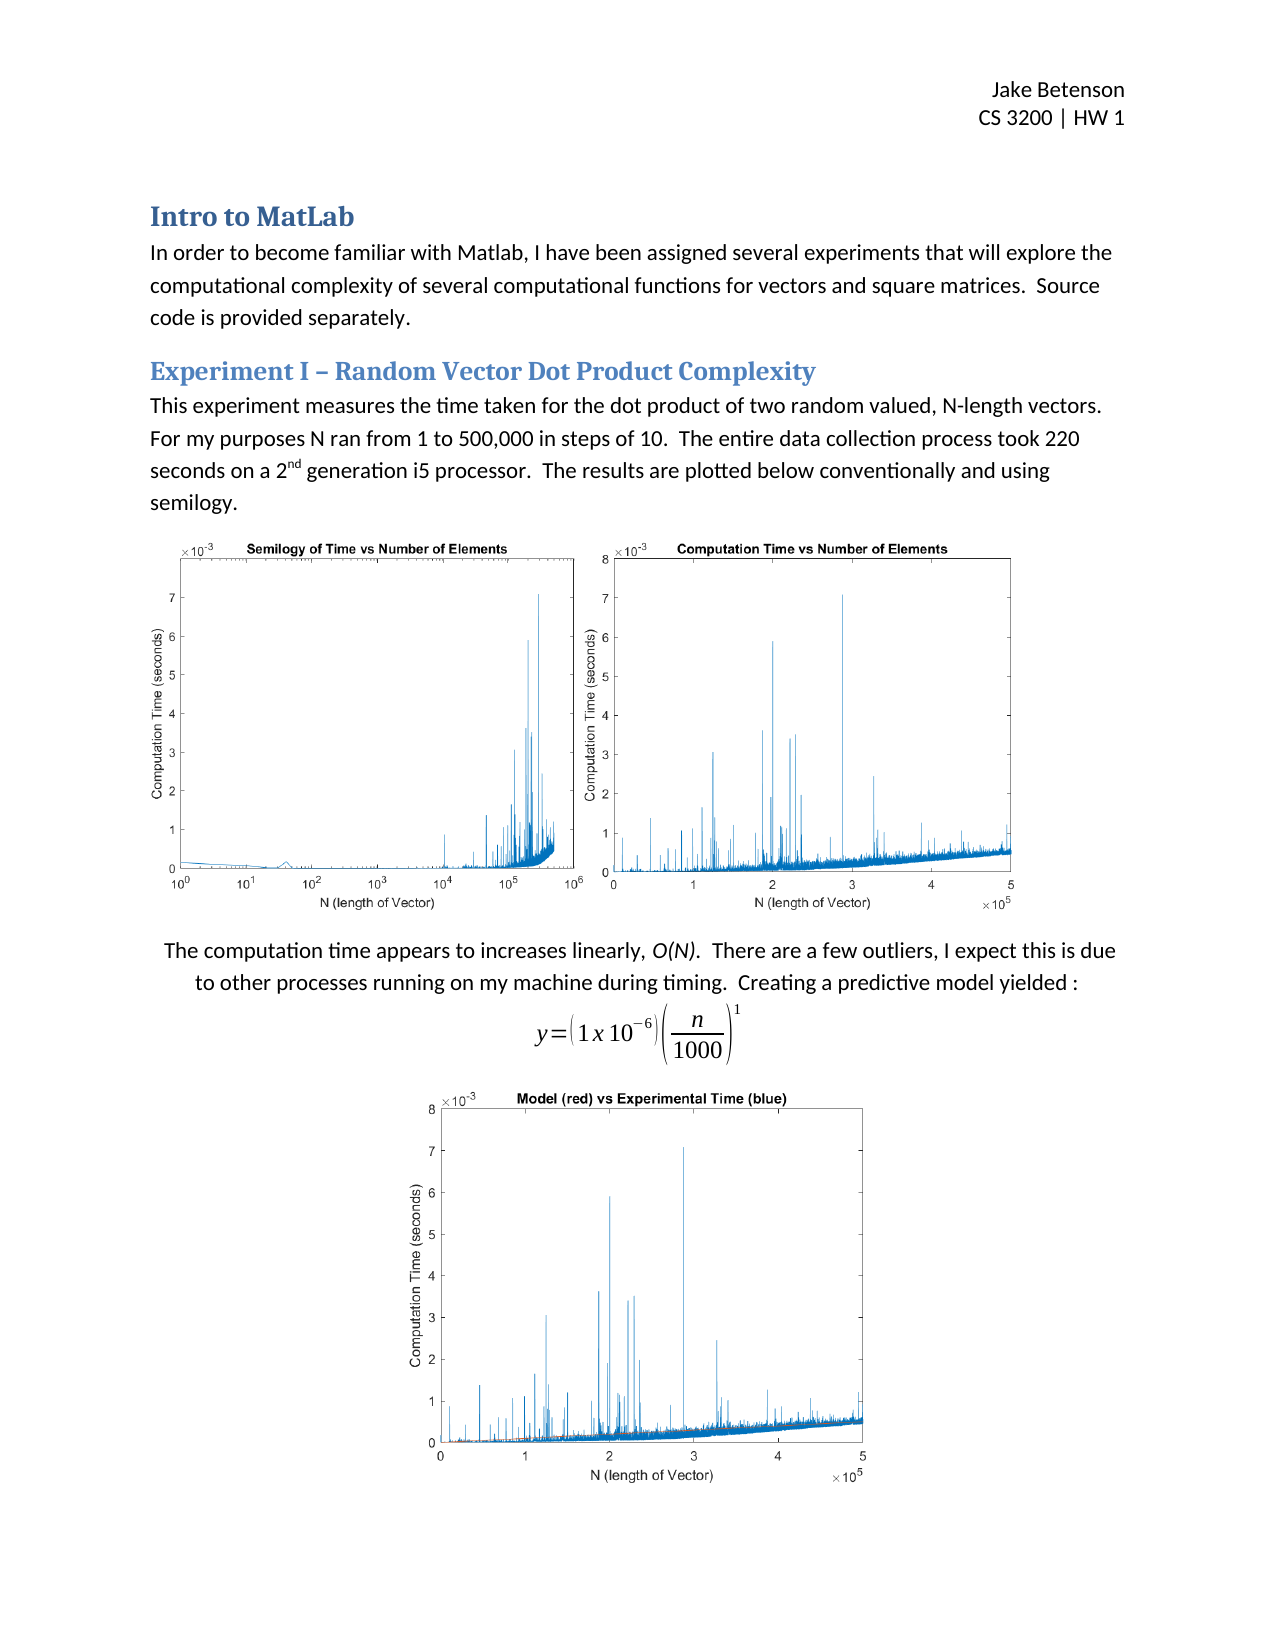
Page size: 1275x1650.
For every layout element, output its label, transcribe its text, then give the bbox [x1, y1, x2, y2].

picture [150, 541, 1015, 911]
text The computation time appears to increases linearly, O(N). There are a few outliers, I expect this is due to other processes running on my machine during timing. Creating a predictive model yielded : [150, 936, 1125, 1066]
subtitle Intro to MatLab [150, 200, 1125, 233]
text In order to become familiar with Matlab, I have been assigned several experiments that will explore the computational complexity of several computational functions for vectors and square matrices. Source code is provided separately. [150, 238, 1125, 331]
picture [408, 1091, 867, 1484]
subtitle Experiment I – Random Vector Dot Product Complexity [150, 356, 1125, 387]
text This experiment measures the time taken for the dot product of two random valued, N-length vectors. For my purposes N ran from 1 to 500,000 in steps of 10. The entire data collection process took 220 seconds on a 2nd generation i5 processor. The results are plotted below conventionally and using semilogy. [150, 392, 1125, 516]
